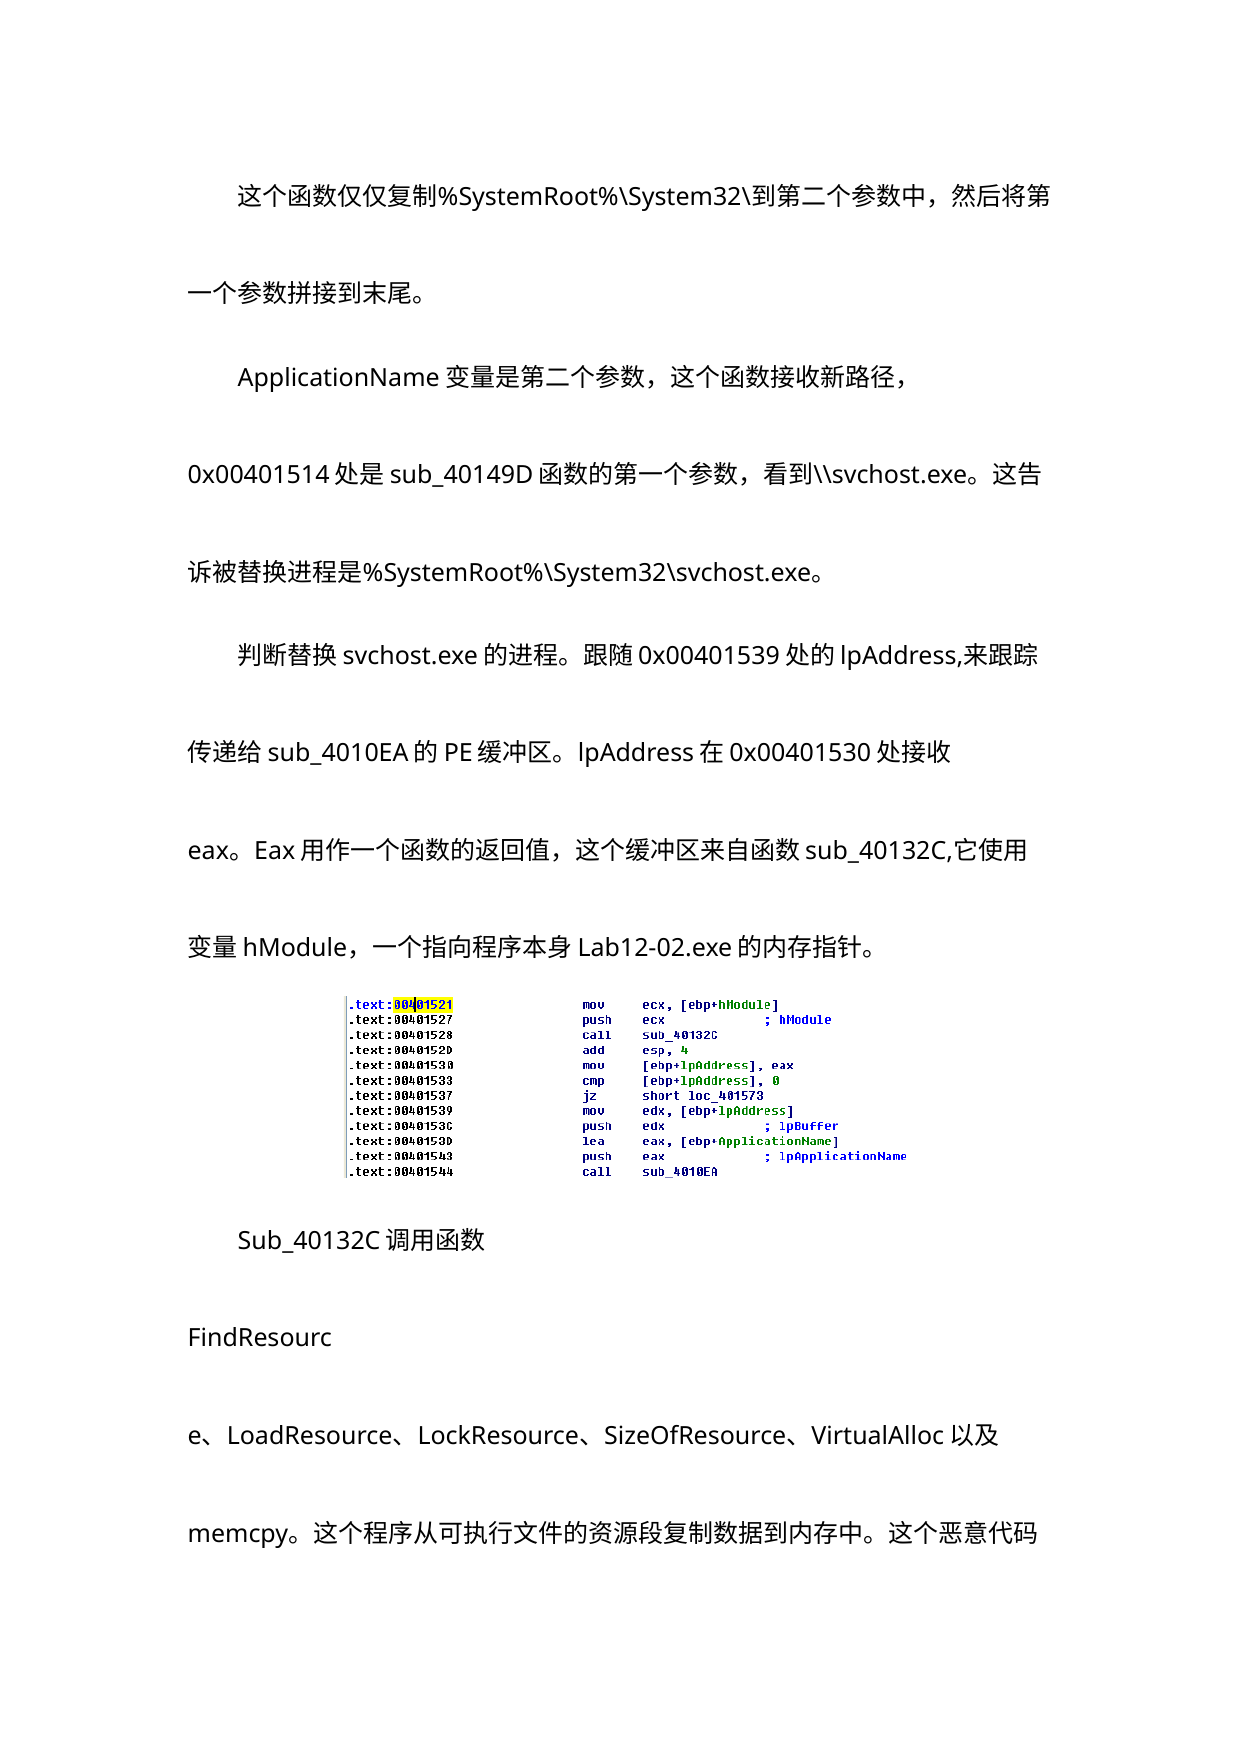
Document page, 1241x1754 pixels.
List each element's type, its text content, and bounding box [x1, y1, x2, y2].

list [187, 1206, 1053, 1564]
list ApplicationName变量是第二个参数，这个函数接收新路径，0x00401514处是sub_40149D函数的第一个参数，看到\\svchost.exe。这告诉被替换进程是%SystemRoot%\System32\svchost.exe。 [187, 343, 1053, 603]
picture [343, 996, 941, 1178]
list 这个函数仅仅复制%SystemRoot%\System32\到第二个参数中，然后将第一个参数拼接到末尾。 [187, 162, 1053, 324]
list 判断替换svchost.exe的进程。跟随0x00401539处的lpAddress,来跟踪传递给sub_4010EA的PE缓冲区。lpAddress在0x00401530处接收eax。Eax用作一个函数的返回值，这个缓冲区来自函数sub_40132C,它使用变量hModule，一个指向程序本身Lab12-02.exe的内存指针。 [187, 621, 1053, 978]
